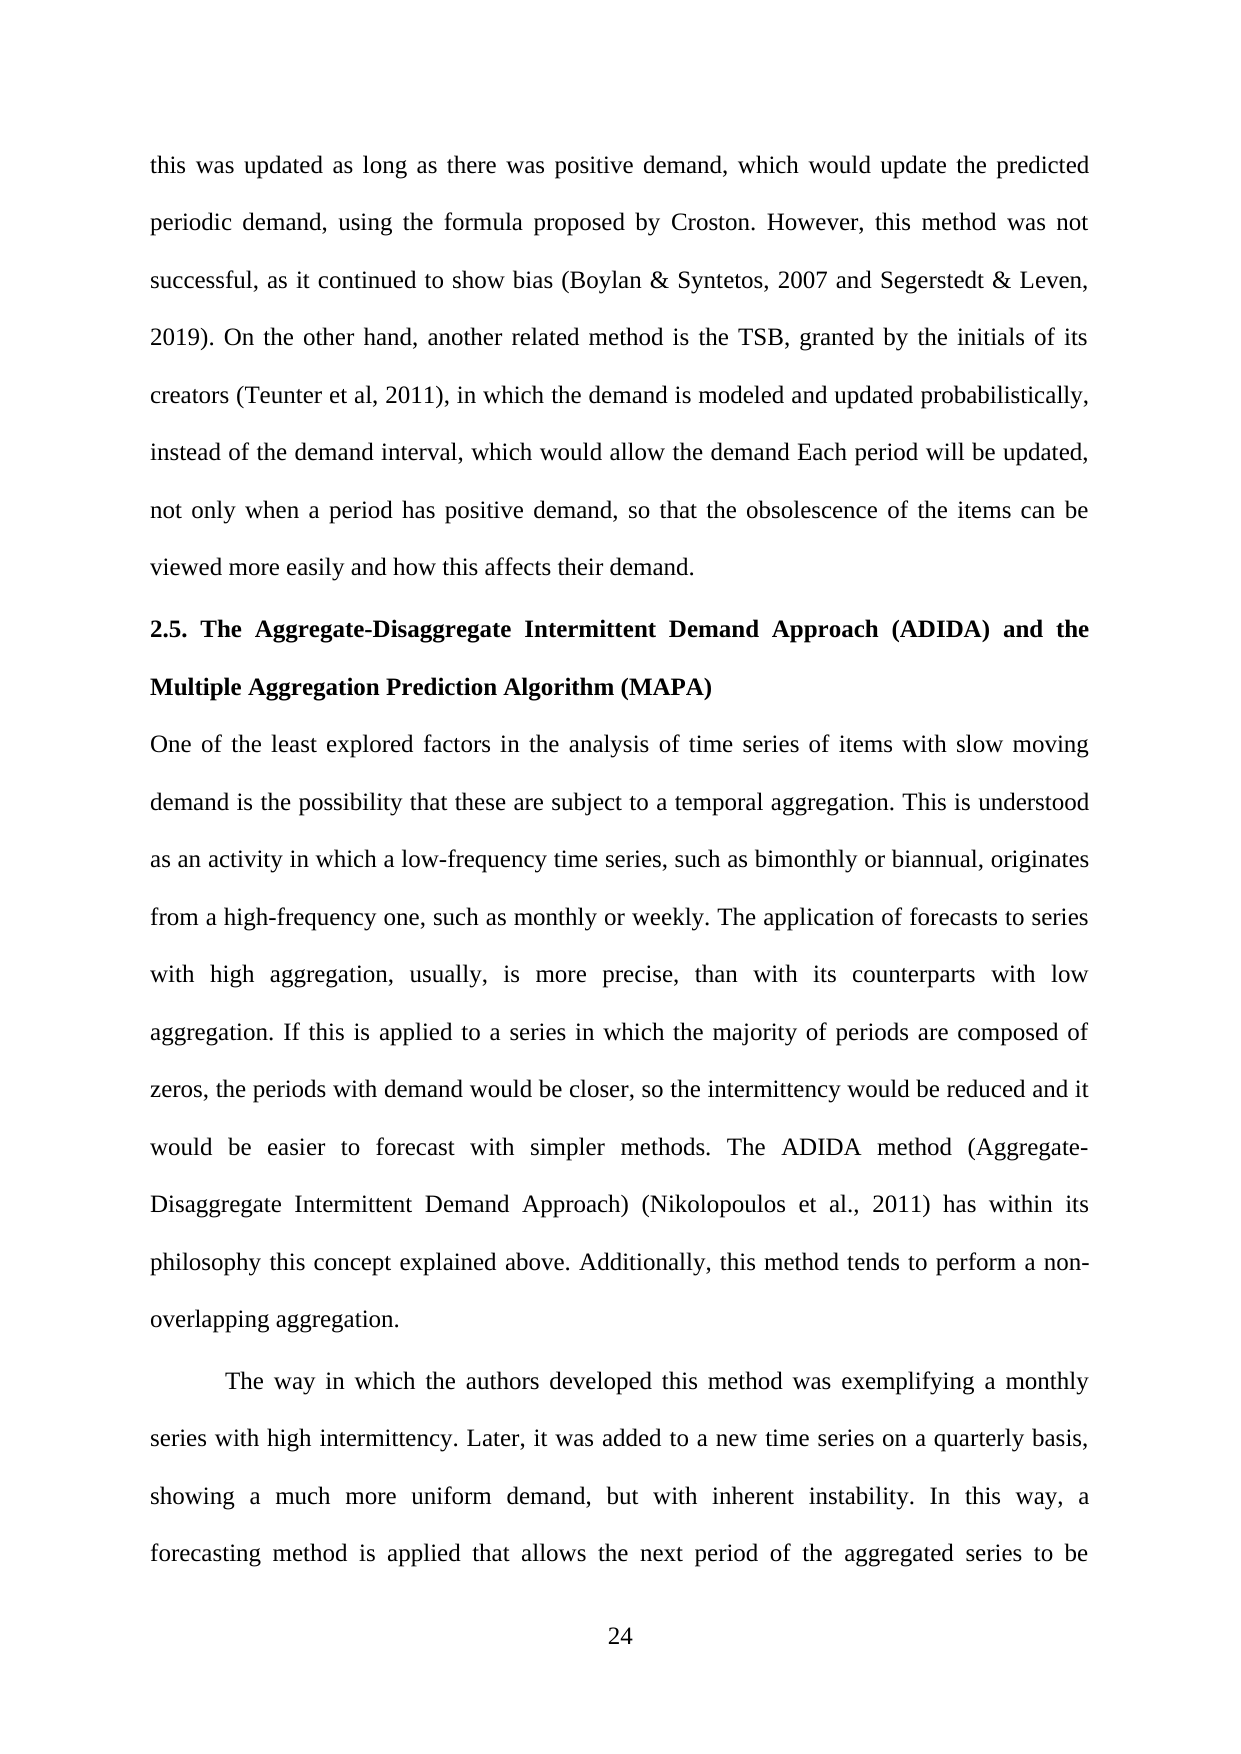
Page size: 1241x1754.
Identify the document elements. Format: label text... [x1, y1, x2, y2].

subtitle 2.5. The Aggregate-Disaggregate Intermittent Demand Approach (ADIDA) and the Multiple Aggregation Prediction Algorithm (MAPA) [150, 614, 1090, 700]
text One of the least explored factors in the analysis of time series of items with slow moving demand is the possibility that these are subject to a temporal aggregation. This is understood as an activity in which a low-frequency time series, such as bimonthly or biannual, originates from a high-frequency one, such as monthly or weekly. The application of forecasts to series with high aggregation, usually, is more precise, than with its counterparts with low aggregation. If this is applied to a series in which the majority of periods are composed of zeros, the periods with demand would be closer, so the intermittency would be reduced and it would be easier to forecast with simpler methods. The ADIDA method (Aggregate-Disaggregate Intermittent Demand Approach) (Nikolopoulos et al., 2011) has within its philosophy this concept explained above. Additionally, this method tends to perform a non-overlapping aggregation. [150, 729, 1090, 1333]
